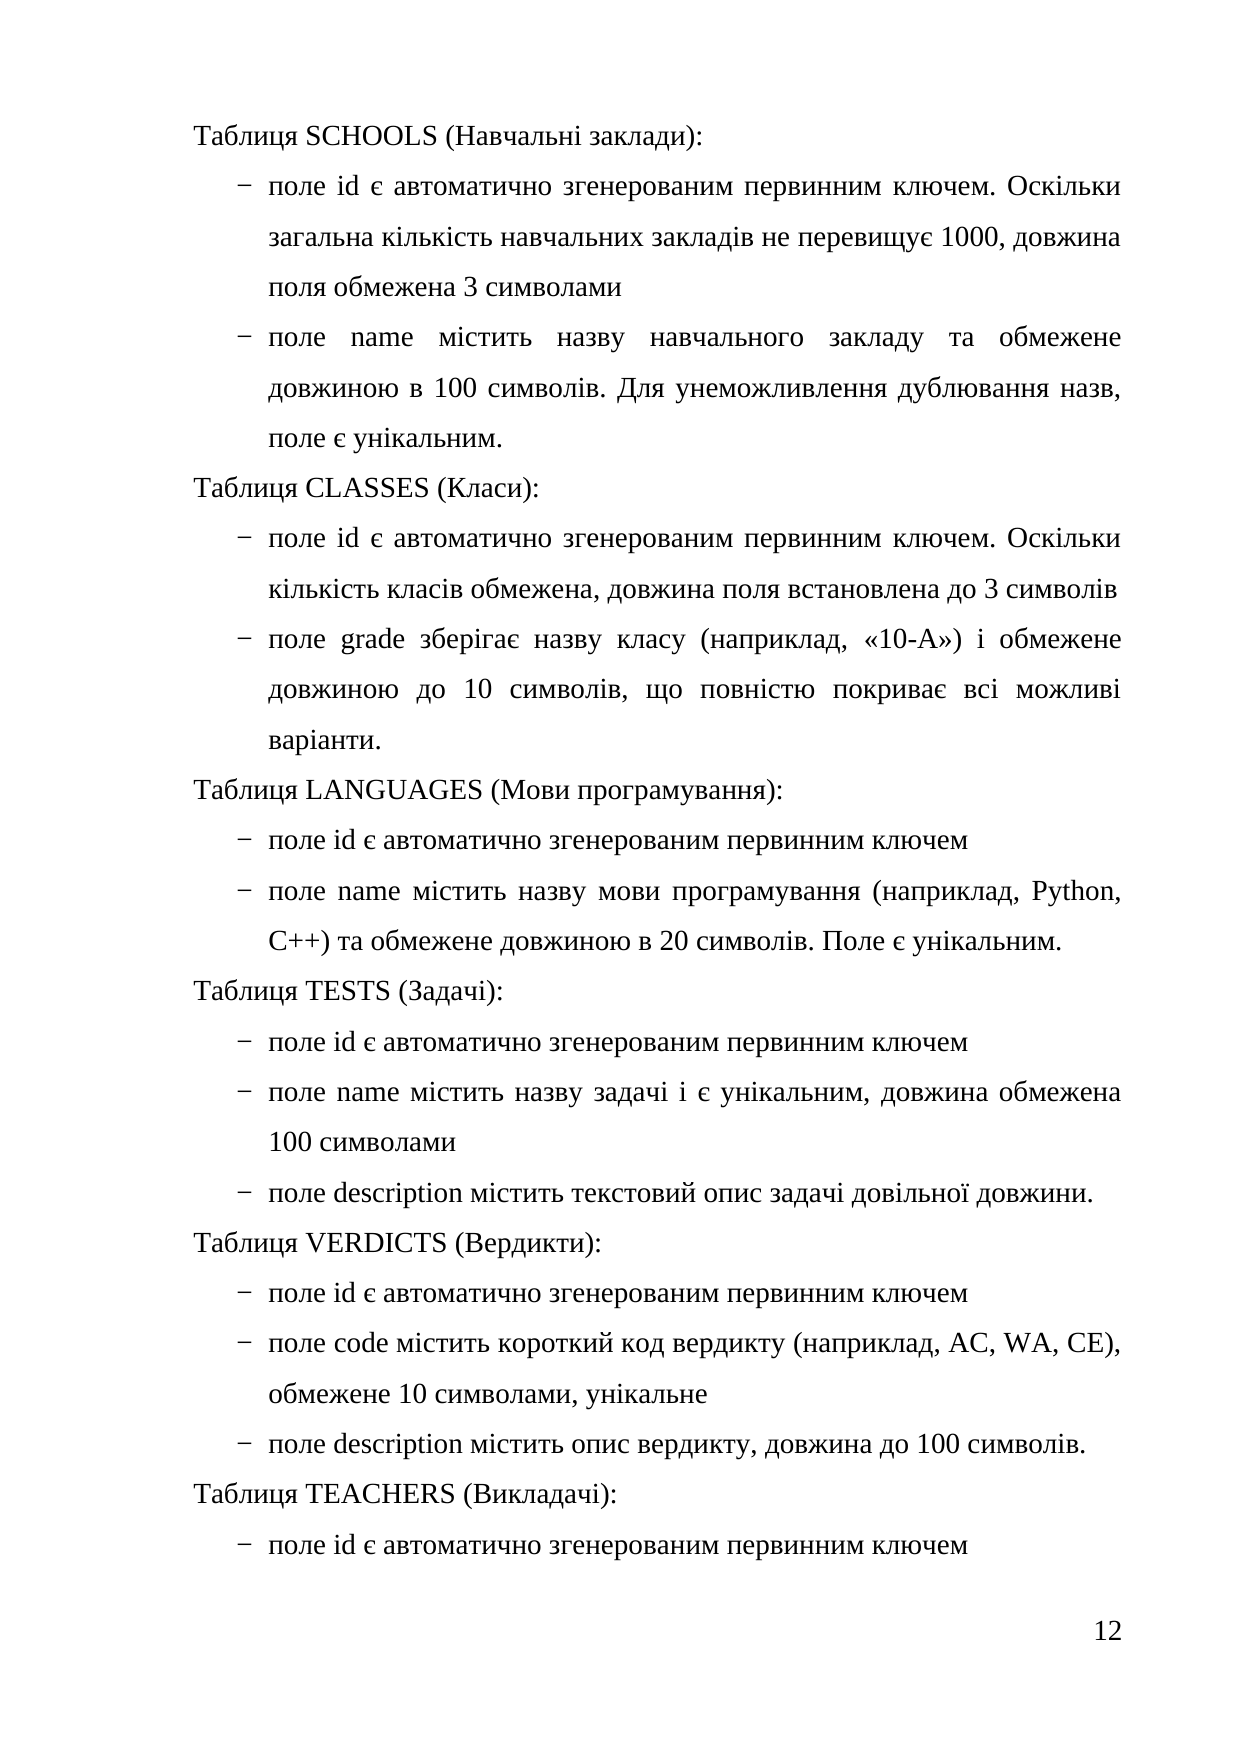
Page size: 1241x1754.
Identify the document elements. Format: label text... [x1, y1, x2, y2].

list поле id є автоматично згенерованим первинним ключем [236, 1527, 1122, 1560]
list поле description містить текстовий опис задачі довільної довжини. [236, 1175, 1122, 1208]
list поле description містить опис вердикту, довжина до 100 символів. [236, 1426, 1122, 1460]
text Таблиця VERDICTS (Вердикти): [193, 1225, 1122, 1258]
list поле grade зберігає назву класу (наприклад, «10-А») і обмежене довжиною до 10 символів, що повністю покриває всі можливі варіанти. [236, 621, 1122, 755]
list поле name містить назву мови програмування (наприклад, Python, C++) та обмежене довжиною в 20 символів. Поле є унікальним. [236, 873, 1122, 957]
text Таблиця LANGUAGES (Мови програмування): [193, 772, 1122, 806]
list поле name містить назву задачі і є унікальним, довжина обмежена 100 символами [236, 1074, 1122, 1158]
list поле code містить короткий код вердикту (наприклад, AC, WA, CE), обмежене 10 символами, унікальне [236, 1326, 1122, 1409]
list поле id є автоматично згенерованим первинним ключем. Оскільки кількість класів обмежена, довжина поля встановлена до 3 символів [236, 521, 1122, 604]
text Таблиця SCHOOLS (Навчальні заклади): [118, 118, 1122, 152]
list поле id є автоматично згенерованим первинним ключем [236, 1024, 1122, 1057]
list поле id є автоматично згенерованим первинним ключем. Оскільки загальна кількість навчальних закладів не перевищує 1000, довжина поля обмежена 3 символами [236, 168, 1122, 303]
list поле id є автоматично згенерованим первинним ключем [236, 1275, 1122, 1309]
text Таблиця TESTS (Задачі): [193, 973, 1122, 1007]
text Таблиця CLASSES (Класи): [193, 470, 1122, 504]
list поле name містить назву навчального закладу та обмежене довжиною в 100 символів. Для унеможливлення дублювання назв, поле є унікальним. [236, 319, 1122, 453]
text Таблиця TEACHERS (Викладачі): [193, 1477, 1122, 1510]
list поле id є автоматично згенерованим первинним ключем [236, 822, 1122, 856]
